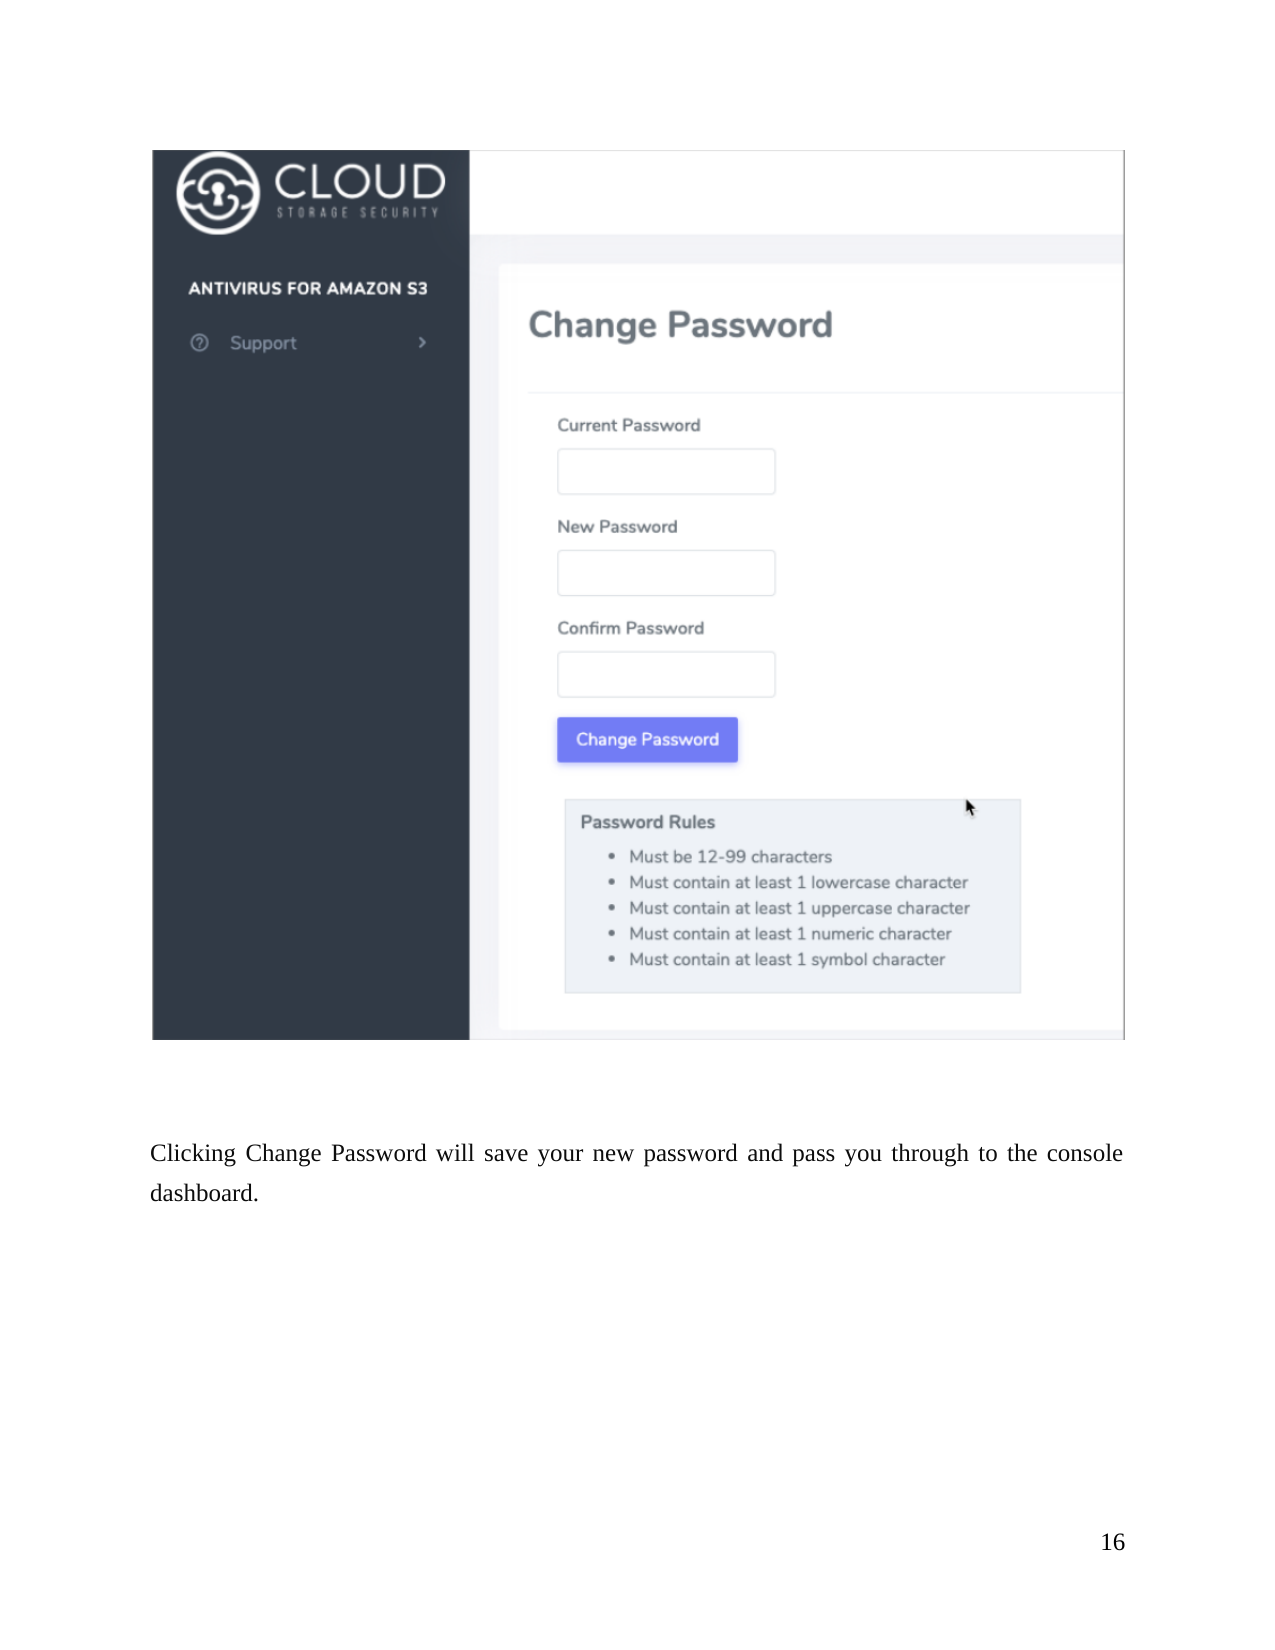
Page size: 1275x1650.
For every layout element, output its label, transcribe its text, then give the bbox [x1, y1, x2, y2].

text Clicking Change Password will save your new password and pass you through to the console dashboard. [150, 1167, 1125, 1207]
picture [150, 150, 1125, 1040]
